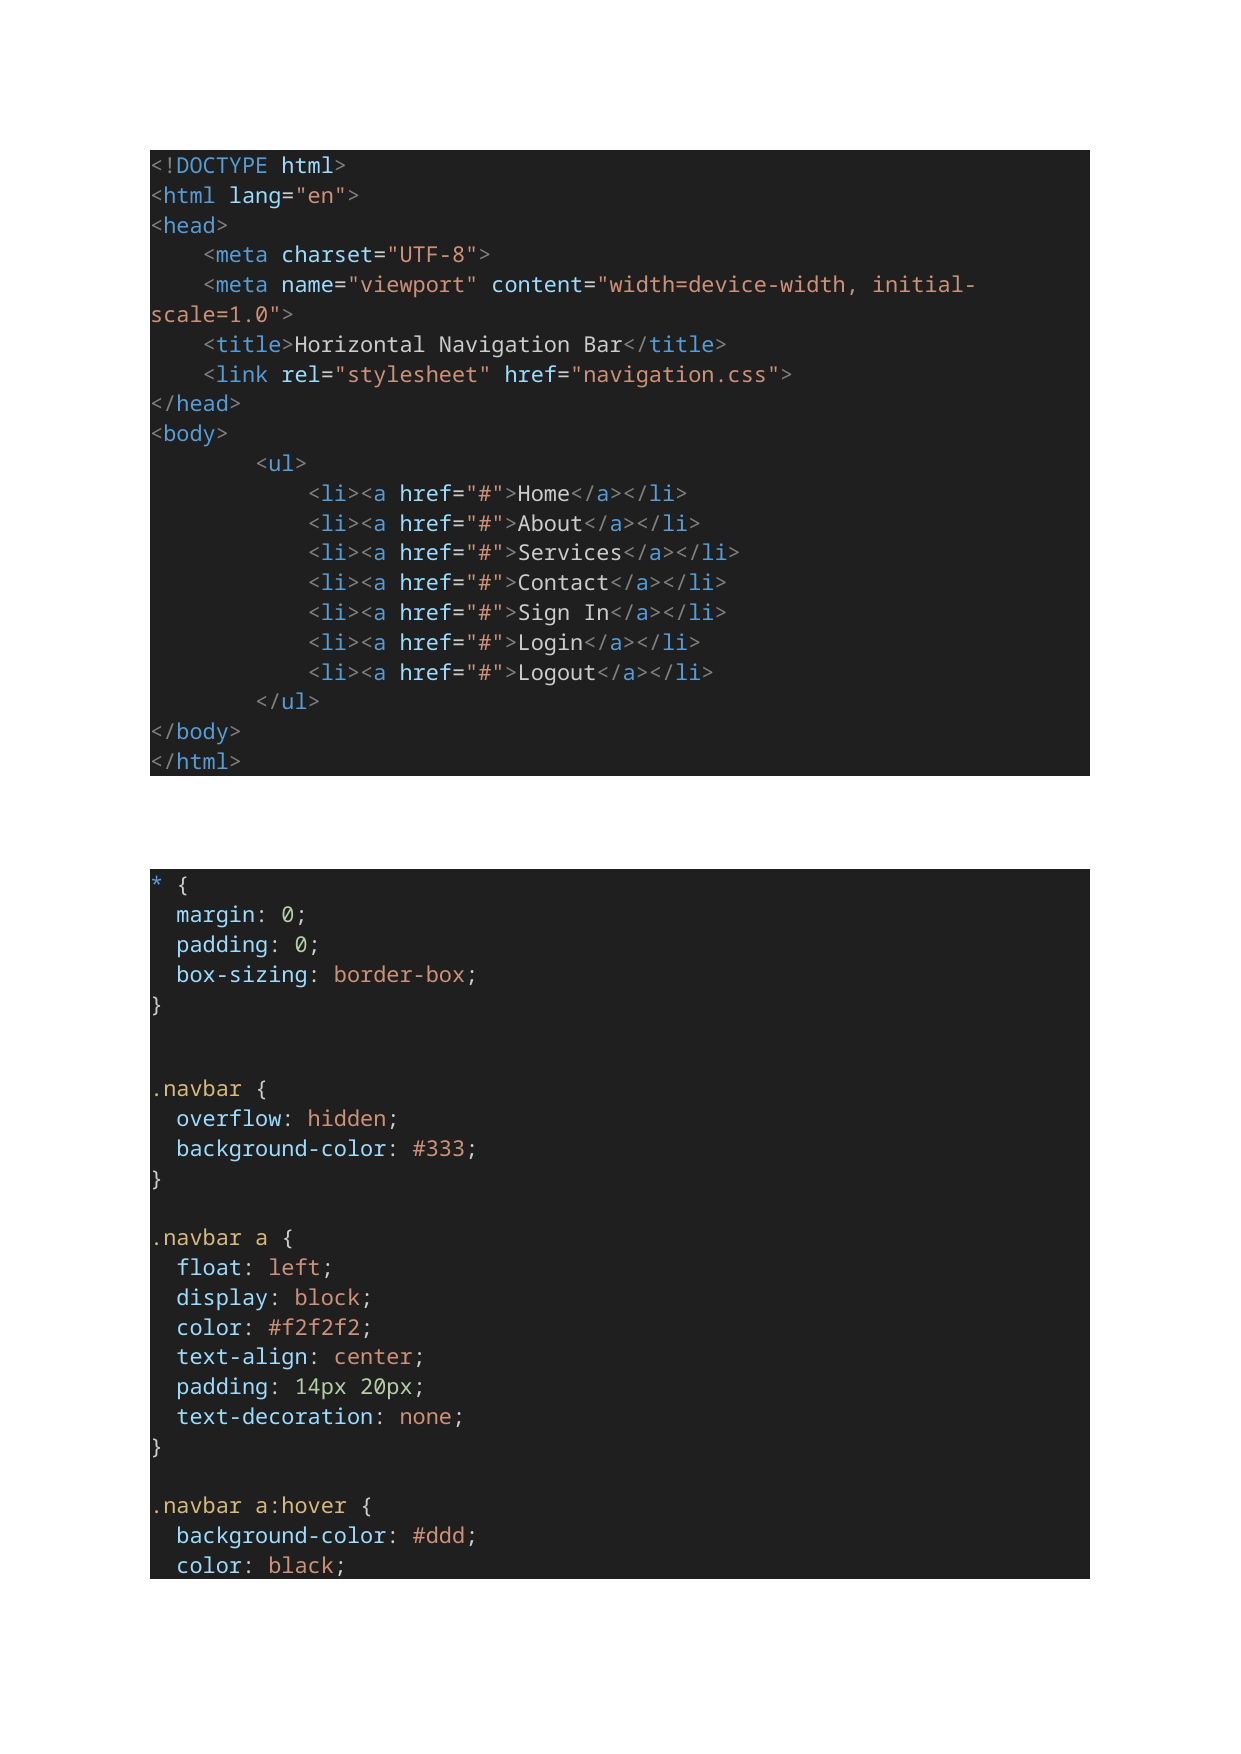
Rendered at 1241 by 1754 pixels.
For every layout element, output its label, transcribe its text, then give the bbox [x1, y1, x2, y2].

text <!DOCTYPE html> [150, 150, 1090, 180]
text <meta charset="UTF-8"> [150, 239, 1090, 269]
text background-color: #ddd; [150, 1520, 1090, 1550]
text </body> [150, 716, 1090, 746]
text <li><a href="#">Sign In</a></li> [150, 597, 1090, 627]
text padding: 0; [150, 929, 1090, 959]
text display: block; [150, 1282, 1090, 1311]
text overflow: hidden; [150, 1103, 1090, 1133]
text <li><a href="#">Home</a></li> [150, 478, 1090, 507]
text } [150, 1162, 1090, 1192]
text <link rel="stylesheet" href="navigation.css"> [150, 358, 1090, 388]
text <ul> [150, 448, 1090, 478]
text </html> [150, 746, 1090, 776]
text background-color: #333; [150, 1133, 1090, 1162]
text <li><a href="#">About</a></li> [150, 507, 1090, 537]
text float: left; [150, 1252, 1090, 1282]
text <meta name="viewport" content="width=device-width, initial-scale=1.0"> [150, 269, 1090, 329]
text } [150, 988, 1090, 1018]
text .navbar { [150, 1073, 1090, 1103]
text text-align: center; [150, 1341, 1090, 1371]
text </ul> [150, 686, 1090, 716]
text <head> [150, 209, 1090, 239]
text <li><a href="#">Login</a></li> [150, 627, 1090, 656]
text } [150, 1431, 1090, 1460]
text </head> [150, 388, 1090, 418]
text .navbar a { [150, 1222, 1090, 1252]
text <title>Horizontal Navigation Bar</title> [150, 329, 1090, 358]
text * { [150, 869, 1090, 899]
text color: black; [150, 1550, 1090, 1579]
text color: #f2f2f2; [150, 1311, 1090, 1341]
text <li><a href="#">Logout</a></li> [150, 656, 1090, 686]
text text-decoration: none; [150, 1401, 1090, 1431]
text <html lang="en"> [150, 180, 1090, 209]
text <li><a href="#">Contact</a></li> [150, 567, 1090, 597]
text padding: 14px 20px; [150, 1371, 1090, 1401]
text <body> [150, 418, 1090, 448]
text <li><a href="#">Services</a></li> [150, 537, 1090, 567]
text box-sizing: border-box; [150, 959, 1090, 988]
text .navbar a:hover { [150, 1490, 1090, 1520]
text margin: 0; [150, 899, 1090, 929]
